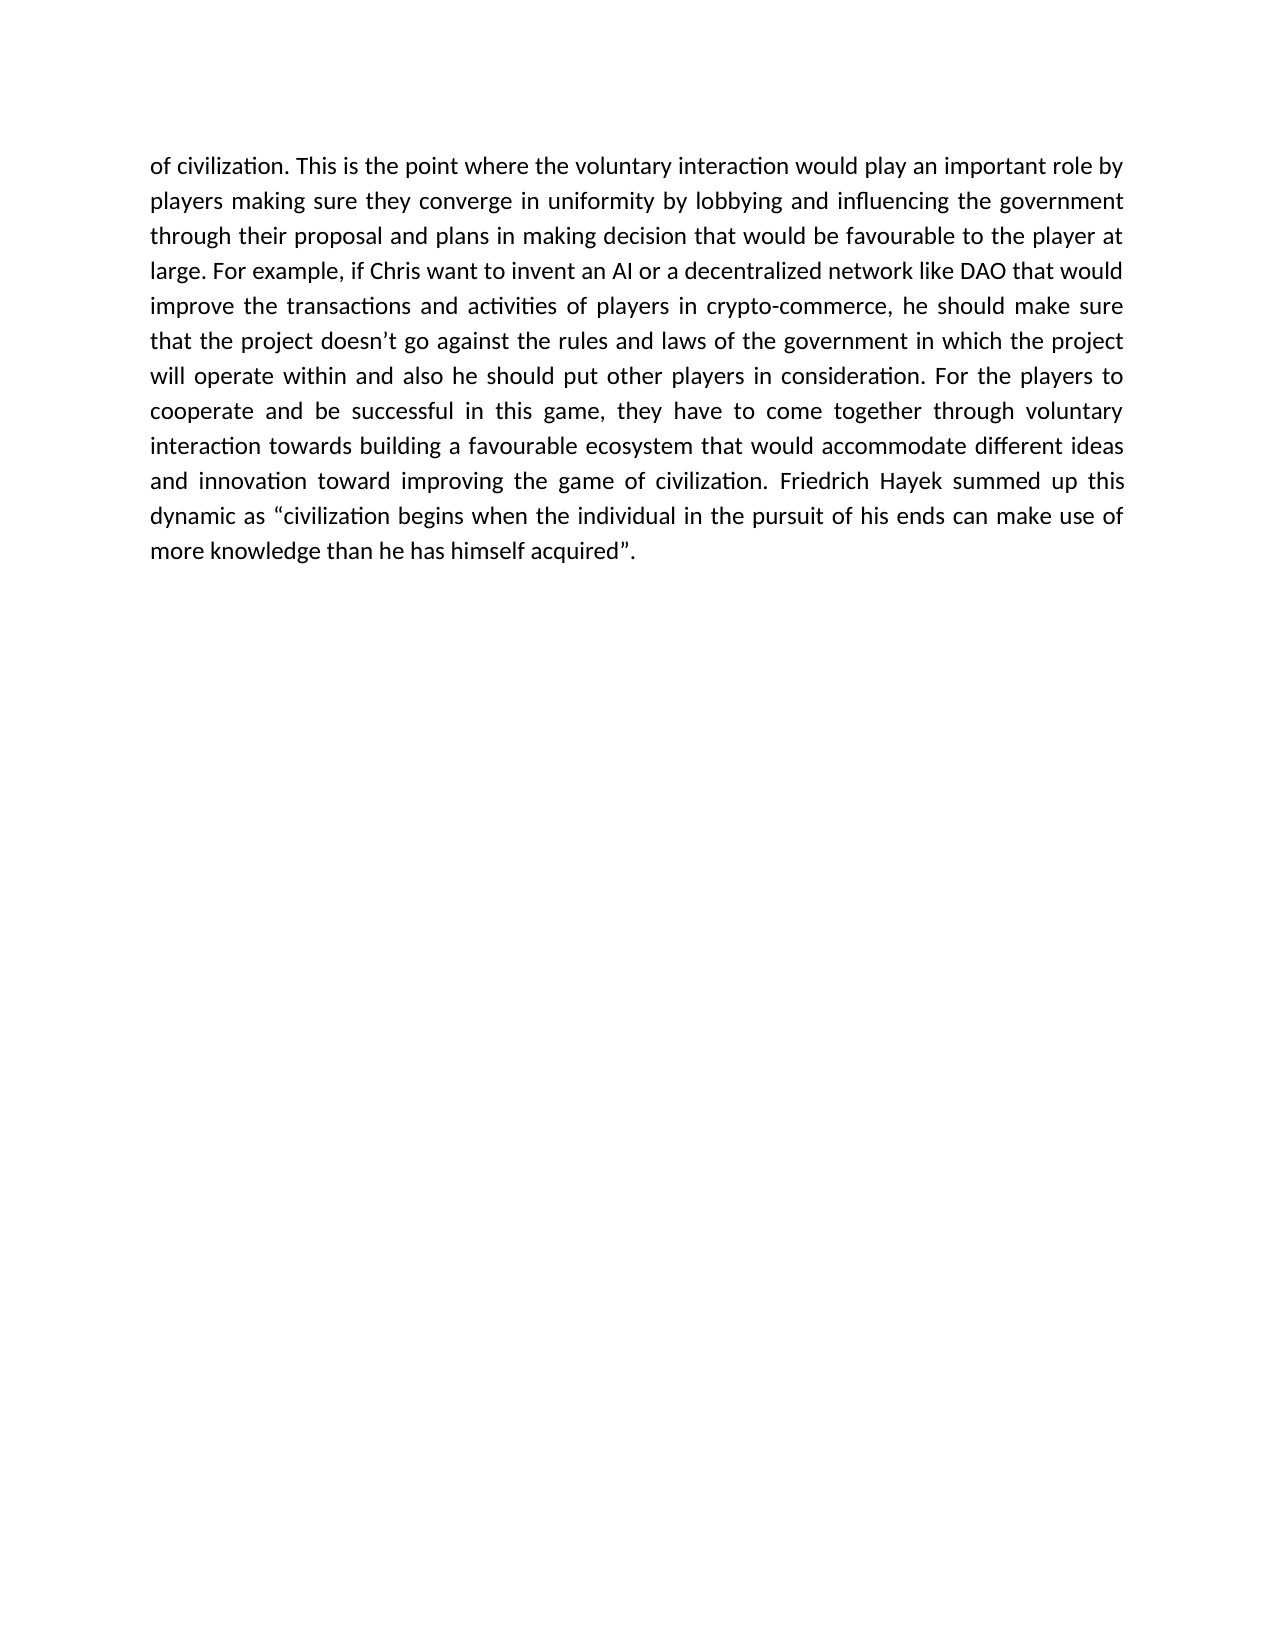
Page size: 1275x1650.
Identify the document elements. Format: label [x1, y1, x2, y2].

text [150, 150, 1125, 566]
